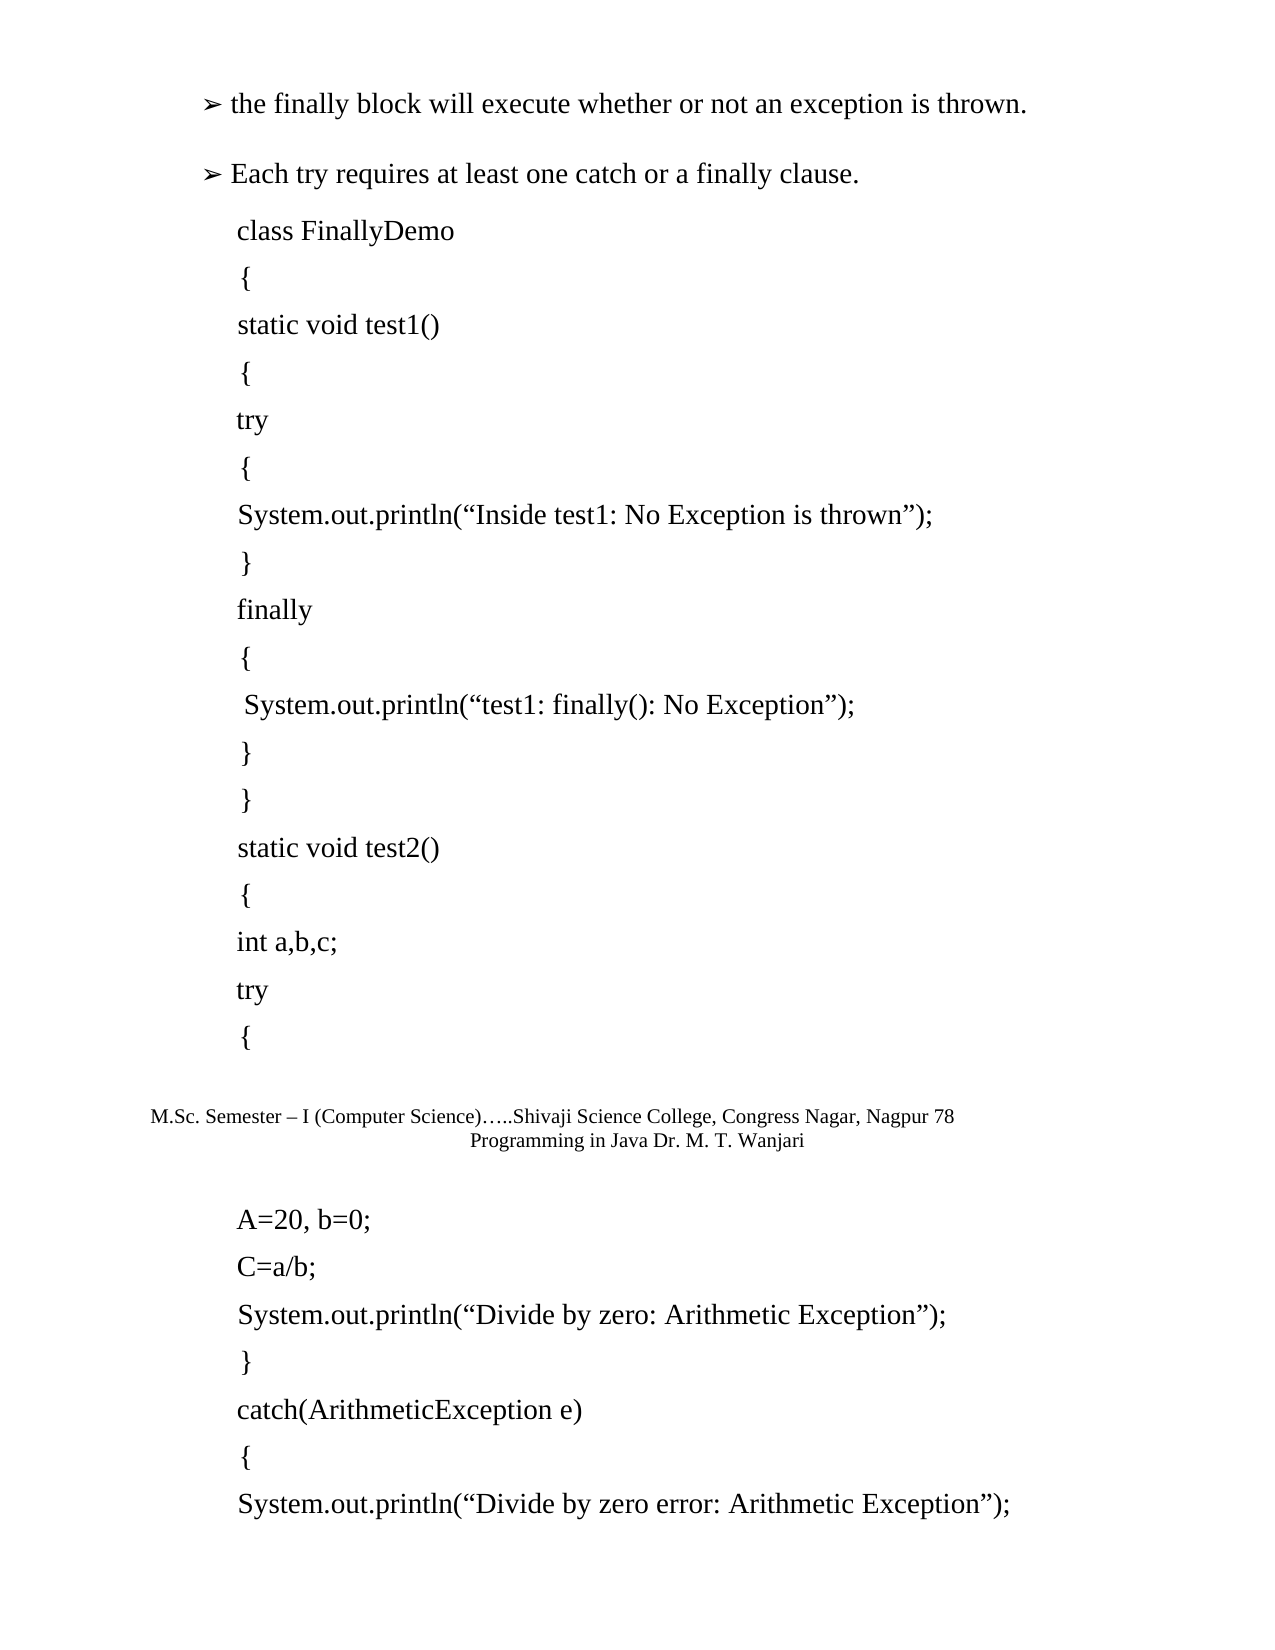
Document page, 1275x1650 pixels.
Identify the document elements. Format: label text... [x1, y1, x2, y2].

text } [239, 1344, 1136, 1378]
text M.Sc. Semester – I (Computer Science)…..Shivaji Science College, Congress Nagar, Nagpur 78 [150, 1103, 1136, 1128]
text } [239, 735, 1136, 768]
text System.out.println(“Inside test1: No Exception is thrown”); [237, 497, 1136, 531]
text } [239, 545, 1136, 578]
text { [238, 640, 1136, 673]
text int a,b,c; [236, 924, 1136, 958]
text A=20, b=0; [236, 1202, 1136, 1236]
text try [236, 402, 1136, 436]
text class FinallyDemo [237, 213, 1136, 246]
text System.out.println(“test1: finally(): No Exception”); [244, 687, 1136, 721]
text ➢ Each try requires at least one catch or a finally clause. [201, 143, 1136, 199]
text { [238, 260, 1136, 294]
text static void test2() [237, 830, 1136, 863]
text { [238, 1019, 1136, 1053]
text Programming in Java Dr. M. T. Wanjari [138, 1128, 1136, 1152]
text ➢ the finally block will execute whether or not an exception is thrown. [201, 74, 1136, 129]
text catch(ArithmeticException e) [237, 1392, 1136, 1425]
text { [238, 450, 1136, 483]
text { [238, 355, 1136, 389]
text finally [236, 592, 1136, 626]
text C=a/b; [237, 1249, 1136, 1283]
text { [238, 1439, 1136, 1473]
text try [236, 972, 1136, 1005]
text { [238, 877, 1136, 911]
text System.out.println(“Divide by zero error: Arithmetic Exception”); [237, 1487, 1136, 1520]
text static void test1() [237, 307, 1136, 341]
text } [239, 782, 1136, 816]
text System.out.println(“Divide by zero: Arithmetic Exception”); [237, 1297, 1136, 1330]
